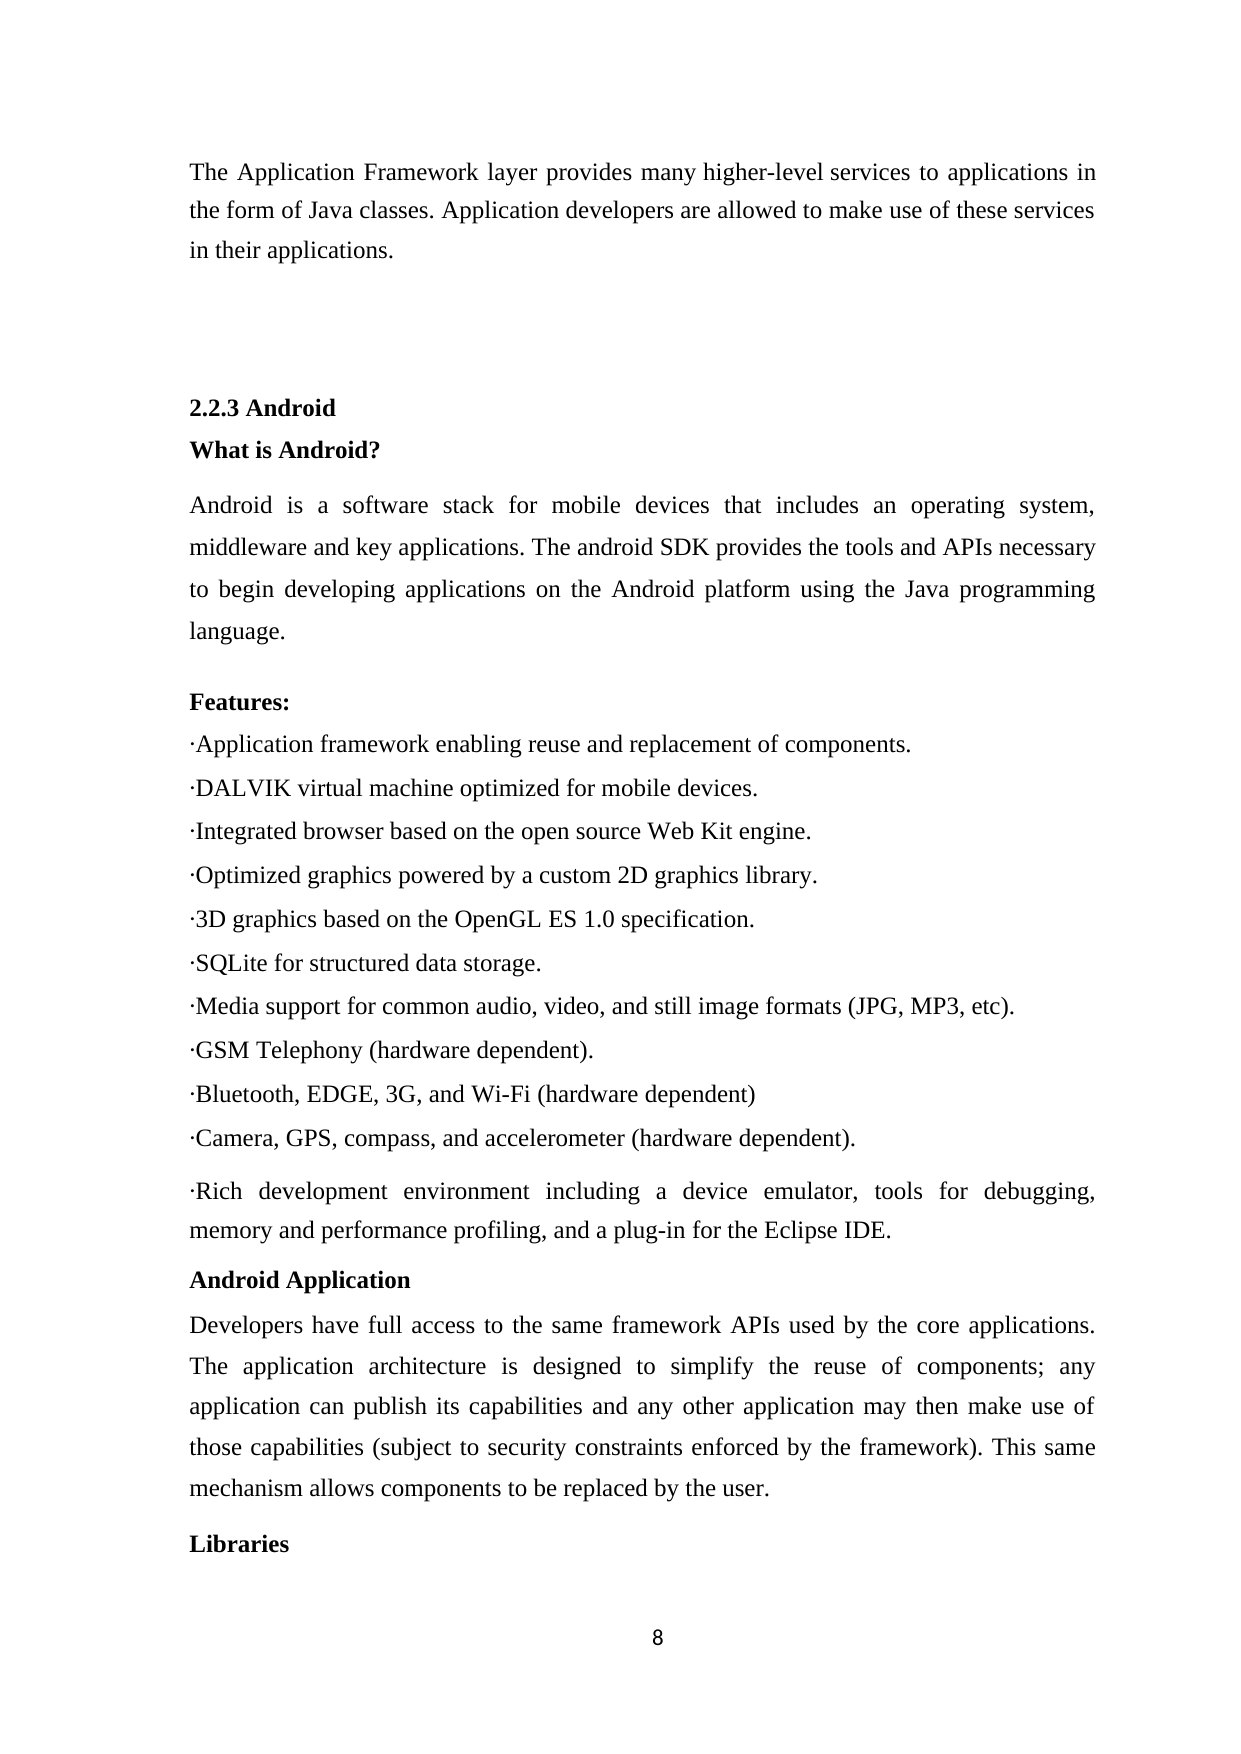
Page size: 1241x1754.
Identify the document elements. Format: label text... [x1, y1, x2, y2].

text Features: [189, 686, 1096, 716]
text ∙Optimized graphics powered by a custom 2D graphics library. [189, 859, 1096, 889]
text ∙Rich development environment including a device emulator, tools for debugging, memory and performance profiling, and a plug-in for the Eclipse IDE. [189, 1166, 1096, 1244]
text Android Application [189, 1264, 1096, 1294]
text ∙3D graphics based on the OpenGL ES 1.0 specification. [189, 903, 1096, 933]
text ∙GSM Telephony (hardware dependent). [189, 1034, 1096, 1064]
text The Application Framework layer provides many higher-level services to applications in the form of Java classes. Application developers are allowed to make use of these services in their applications. [189, 146, 1096, 263]
text ∙Media support for common audio, video, and still image formats (JPG, MP3, etc). [189, 991, 1096, 1020]
text ∙Bluetooth, EDGE, 3G, and Wi-Fi (hardware dependent) [189, 1078, 1096, 1108]
text ∙DALVIK virtual machine optimized for mobile devices. [189, 772, 1096, 801]
text Android is a software stack for mobile devices that includes an operating system, middleware and key applications. The android SDK provides the tools and APIs necessary to begin developing applications on the Android platform using the Java programming language. [189, 476, 1096, 645]
text ∙SQLite for structured data storage. [189, 947, 1096, 976]
text ∙Application framework enabling reuse and replacement of components. [189, 728, 1096, 758]
text 2.2.3 Android [189, 393, 1096, 422]
text Developers have full access to the same framework APIs used by the core applications. The application architecture is designed to simplify the reuse of components; any application can publish its capabilities and any other application may then make use of those capabilities (subject to security constraints enforced by the framework). This same mechanism allows components to be replaced by the user. [189, 1298, 1096, 1501]
text ∙Camera, GPS, compass, and accelerometer (hardware dependent). [189, 1122, 1096, 1151]
text Libraries [189, 1528, 1096, 1558]
text What is Android? [189, 434, 1096, 464]
text ∙Integrated browser based on the open source Web Kit engine. [189, 816, 1096, 845]
